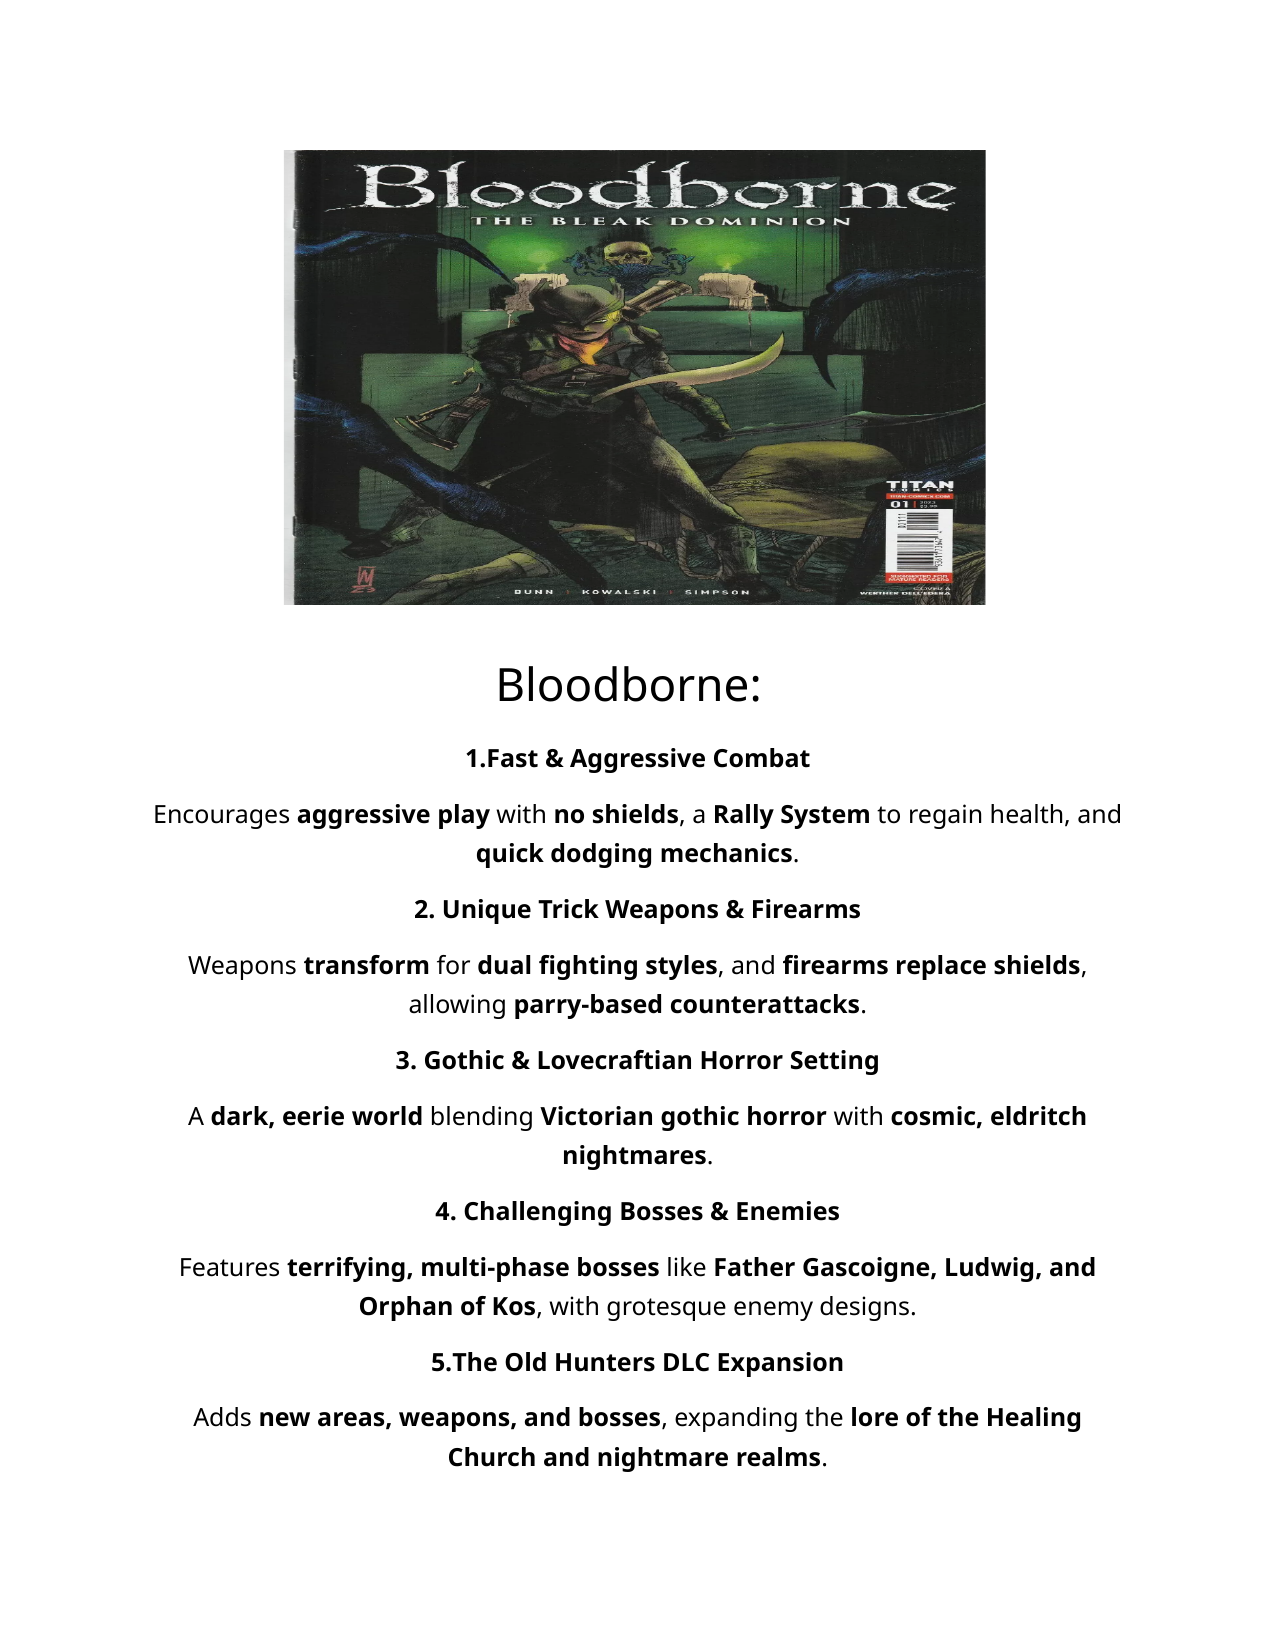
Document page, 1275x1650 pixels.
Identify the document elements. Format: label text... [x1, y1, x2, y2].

text 4️. Challenging Bosses & Enemies [150, 1193, 1125, 1227]
text 2️. Unique Trick Weapons & Firearms [150, 892, 1125, 926]
text Weapons transform for dual fighting styles, and firearms replace shields, allowing parry-based counterattacks. [150, 947, 1125, 1021]
text Encourages aggressive play with no shields, a Rally System to regain health, and quick dodging mechanics. [150, 797, 1125, 870]
text Bloodborne: [150, 652, 1125, 715]
text 1️.Fast & Aggressive Combat [150, 741, 1125, 775]
text 5️.The Old Hunters DLC Expansion [150, 1344, 1125, 1378]
text Features terrifying, multi-phase bosses like Father Gascoigne, Ludwig, and Orphan of Kos, with grotesque enemy designs. [150, 1249, 1125, 1322]
text A dark, eerie world blending Victorian gothic horror with cosmic, eldritch nightmares. [150, 1098, 1125, 1172]
text 3️. Gothic & Lovecraftian Horror Setting [150, 1042, 1125, 1077]
picture [282, 150, 985, 603]
text Adds new areas, weapons, and bosses, expanding the lore of the Healing Church and nightmare realms. [150, 1400, 1125, 1473]
